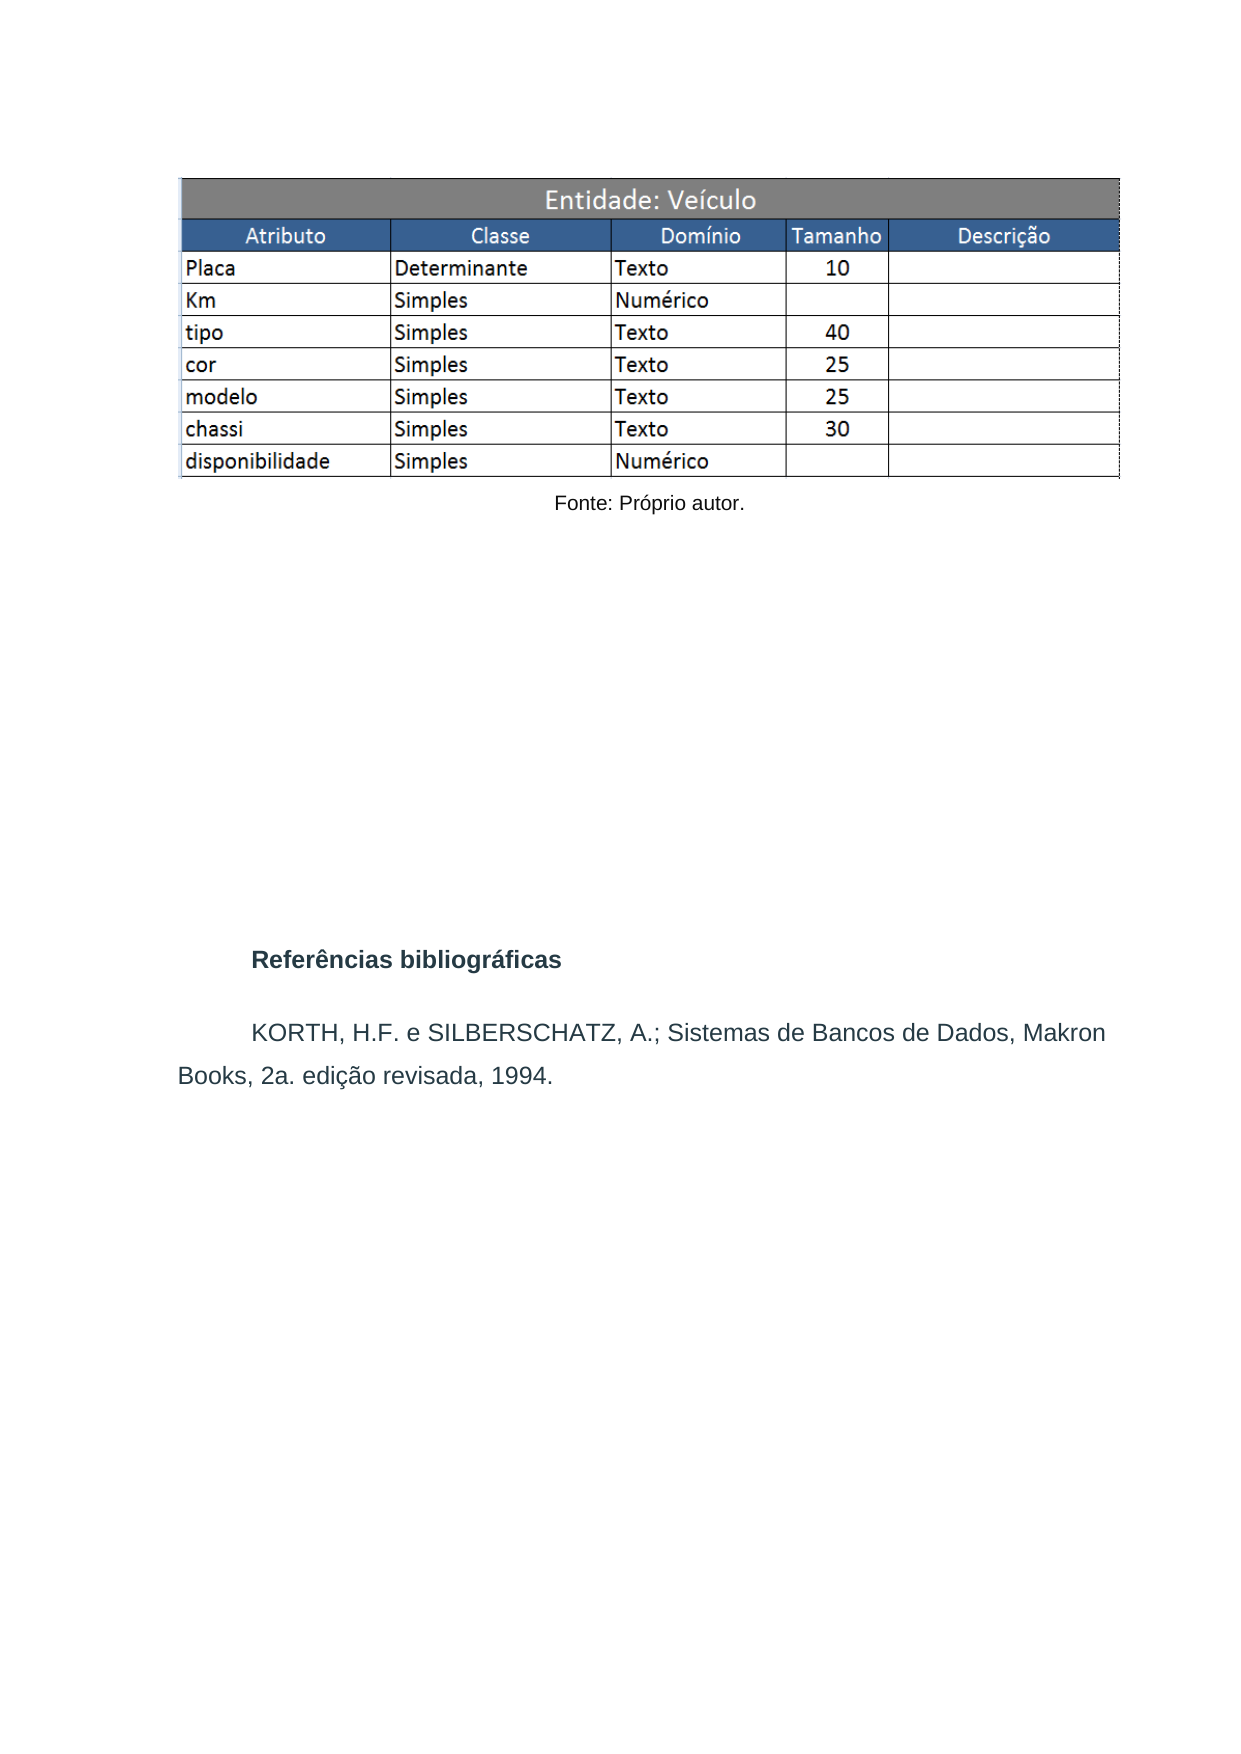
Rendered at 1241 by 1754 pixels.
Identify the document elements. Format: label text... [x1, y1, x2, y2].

picture [178, 177, 1122, 479]
text Referências bibliográficas [177, 946, 1122, 974]
text KORTH, H.F. e SILBERSCHATZ, A.; Sistemas de Bancos de Dados, Makron Books, 2a. edição revisada, 1994. [177, 1018, 1122, 1090]
